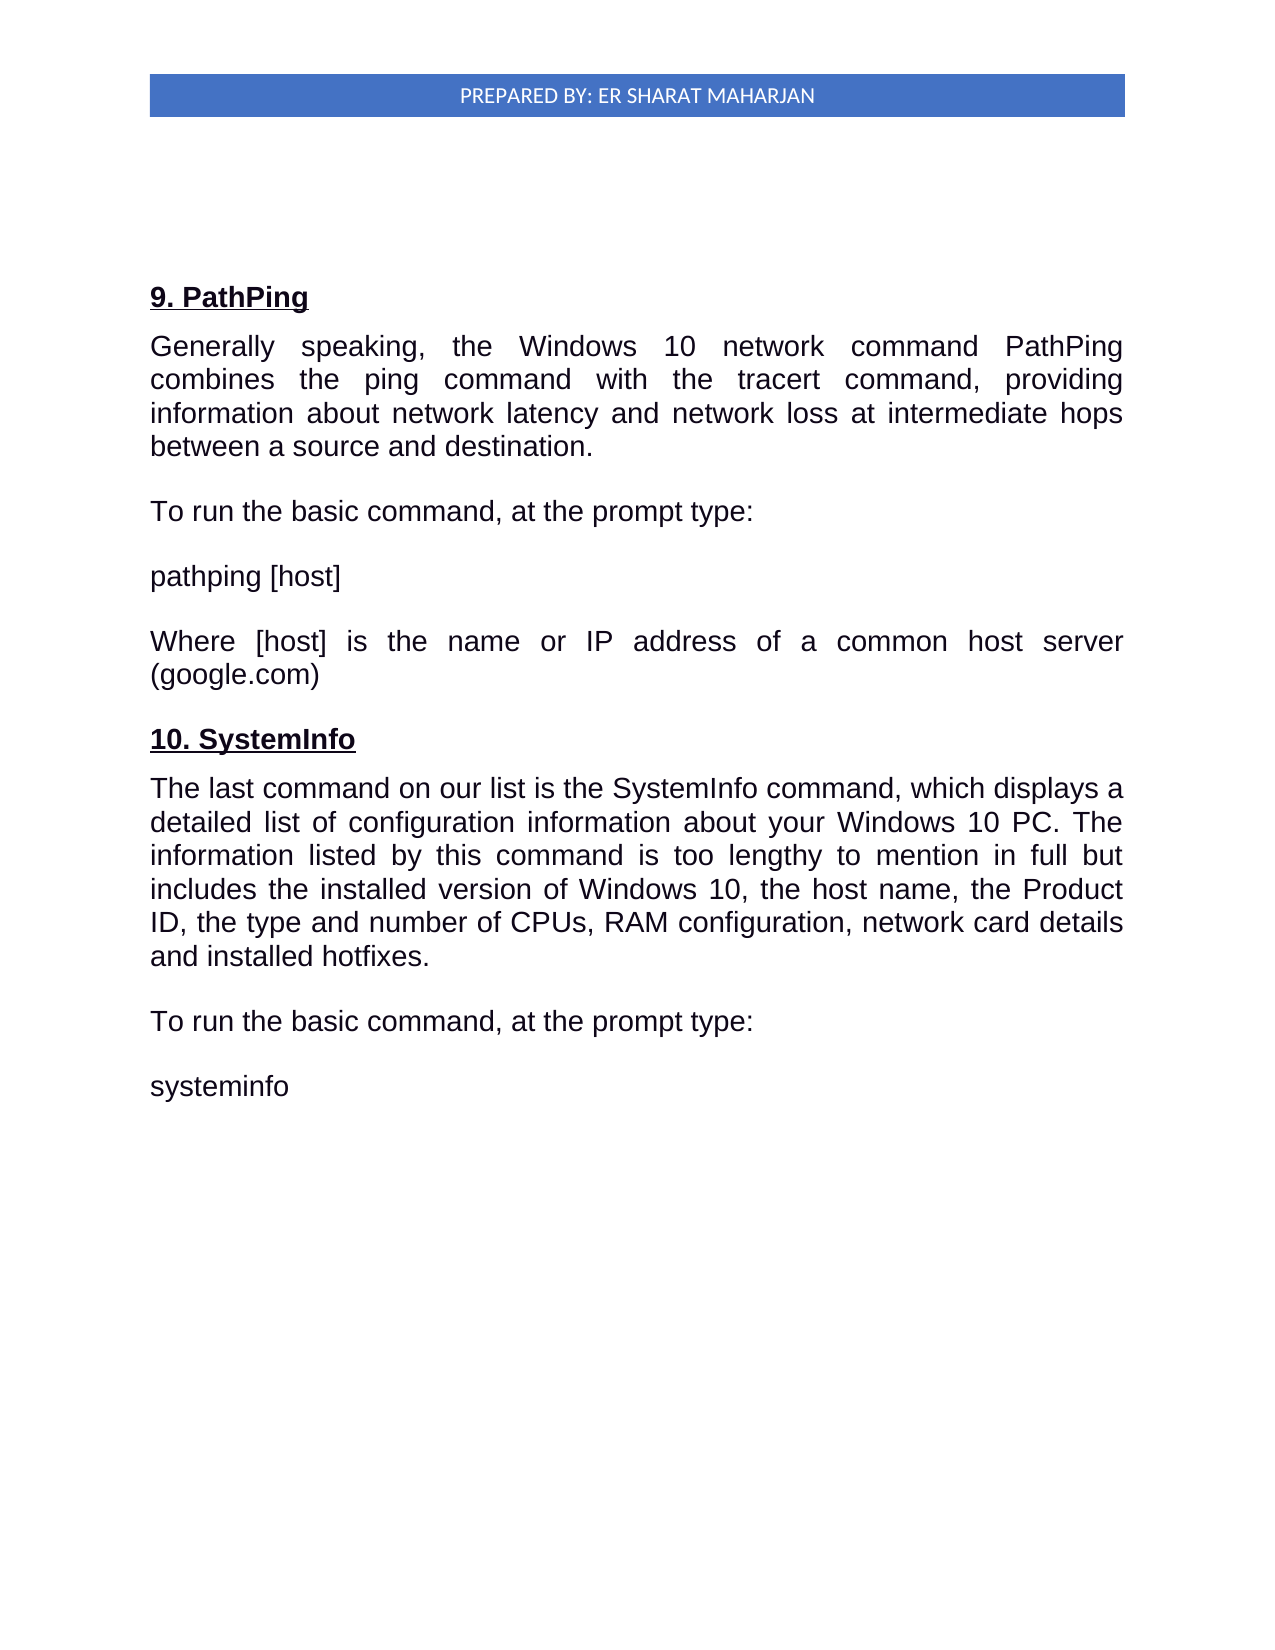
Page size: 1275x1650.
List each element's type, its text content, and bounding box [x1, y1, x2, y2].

text The last command on our list is the SystemInfo command, which displays a detailed list of configuration information about your Windows 10 PC. The information listed by this command is too lengthy to mention in full but includes the installed version of Windows 10, the host name, the Product ID, the type and number of CPUs, RAM configuration, network card details and installed hotfixes. [150, 771, 1125, 972]
subtitle 9. PathPing [150, 279, 1125, 313]
text To run the basic command, at the prompt type: [150, 494, 1125, 528]
subtitle Where [host] is the name or IP address of a common host server (google.com) [150, 624, 1125, 691]
text Generally speaking, the Windows 10 network command PathPing combines the ping command with the tracert command, providing information about network latency and network loss at intermediate hops between a source and destination. [150, 329, 1125, 463]
subtitle 10. SystemInfo [150, 722, 1125, 756]
text To run the basic command, at the prompt type: [150, 1004, 1125, 1037]
text systeminfo [150, 1068, 1125, 1102]
text pathping [host] [150, 559, 1125, 592]
